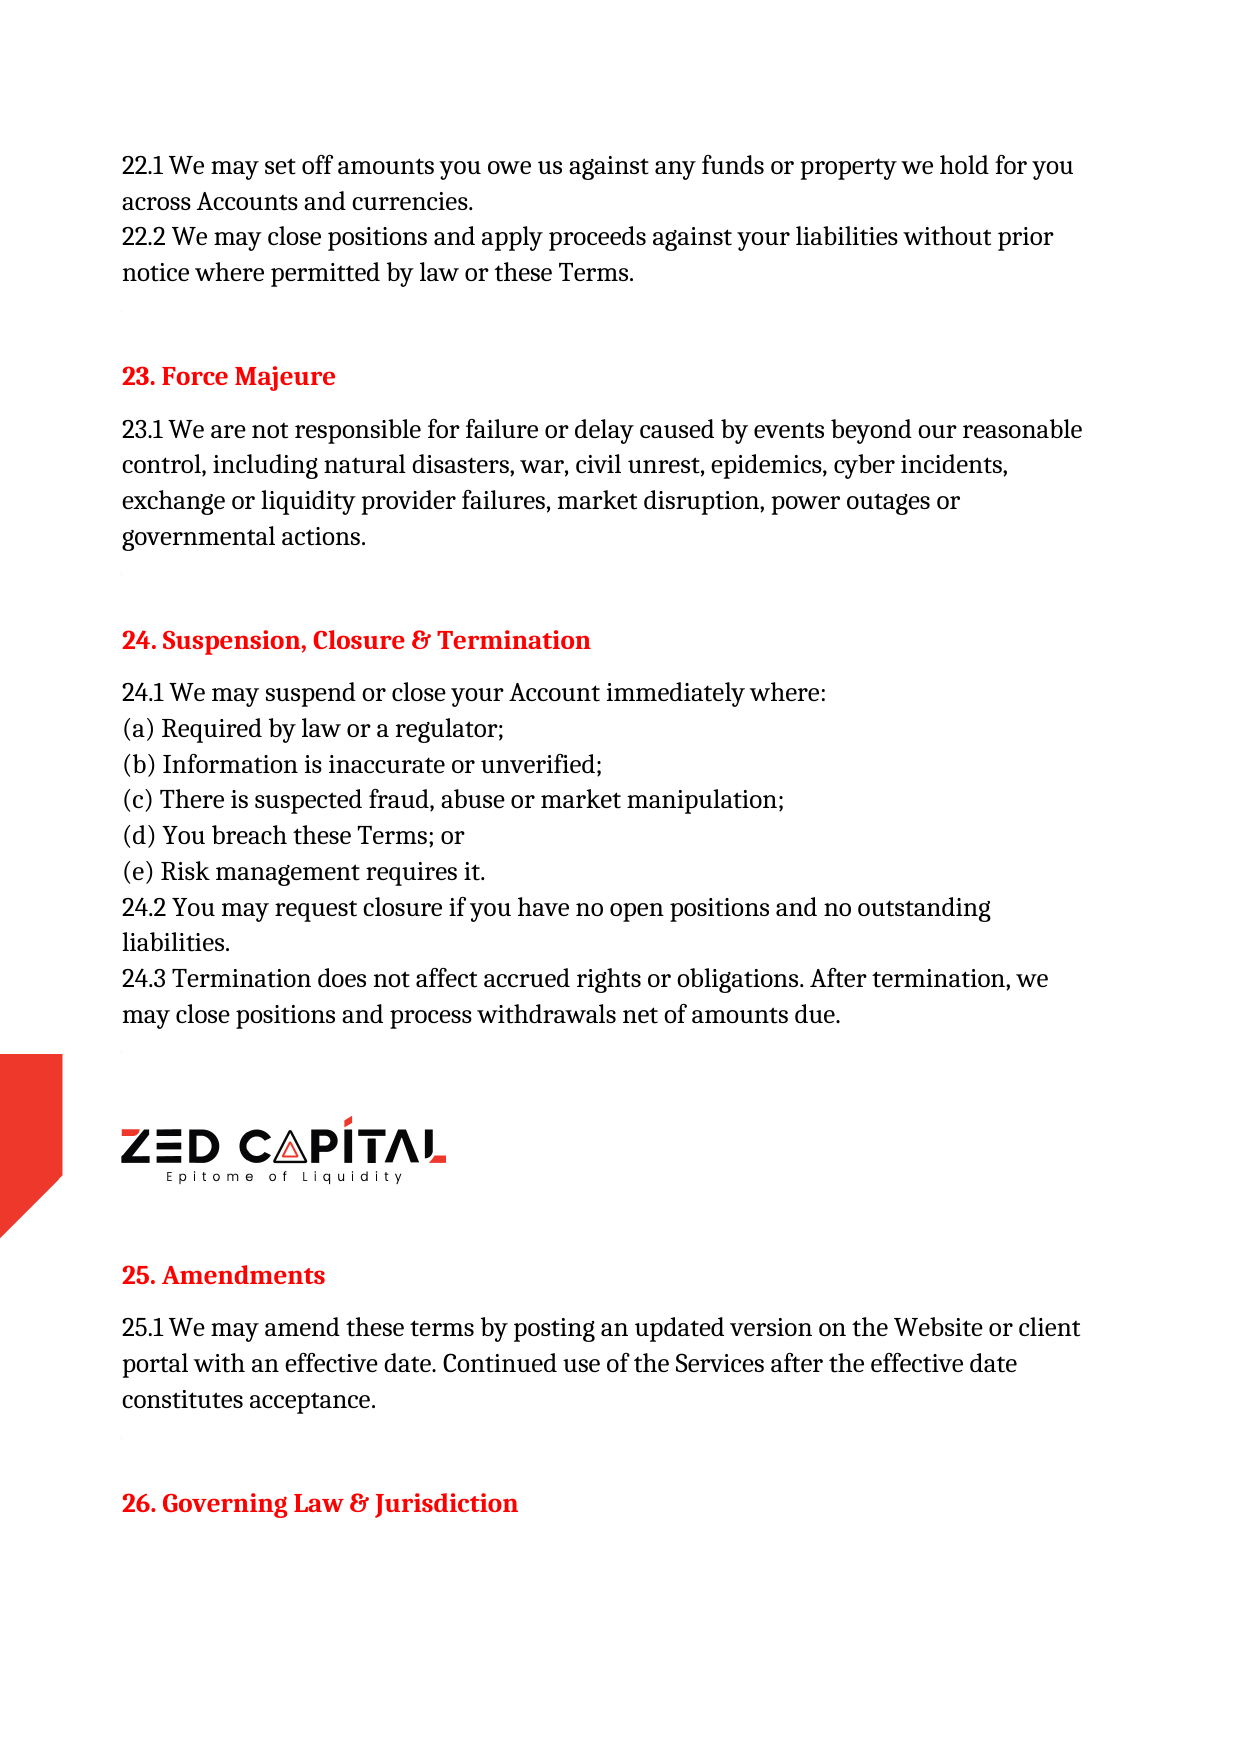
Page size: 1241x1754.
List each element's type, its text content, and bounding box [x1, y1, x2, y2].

picture [0, 1054, 1241, 1754]
text 24.1 We may suspend or close your Account immediately where: (a) Required by law or a regulator; (b) Information is inaccurate or unverified; (c) There is suspected fraud, abuse or market manipulation; (d) You breach these Terms; or (e) Risk management requires it. 24.2 You may request closure if you have no open positions and no outstanding liabilities. 24.3 Termination does not affect accrued rights or obligations. After termination, we may close positions and process withdrawals net of amounts due. [122, 677, 1090, 1030]
text 22.1 We may set off amounts you owe us against any funds or property we hold for you across Accounts and currencies. 22.2 We may close positions and apply proceeds against your liabilities without prior notice where permitted by law or these Terms. [122, 150, 1090, 288]
text 26. Governing Law & Jurisdiction [122, 1488, 1090, 1519]
text 25. Amendments [122, 1260, 1090, 1291]
text 23.1 We are not responsible for failure or delay caused by events beyond our reasonable control, including natural disasters, war, civil unrest, epidemics, cyber incidents, exchange or liquidity provider failures, market disruption, power outages or governmental actions. [122, 414, 1090, 552]
text 23. Force Majeure [122, 361, 1090, 392]
text 24. Suspension, Closure & Termination [122, 625, 1090, 656]
text 25.1 We may amend these terms by posting an updated version on the Website or client portal with an effective date. Continued use of the Services after the effective date constitutes acceptance. [122, 1312, 1090, 1415]
